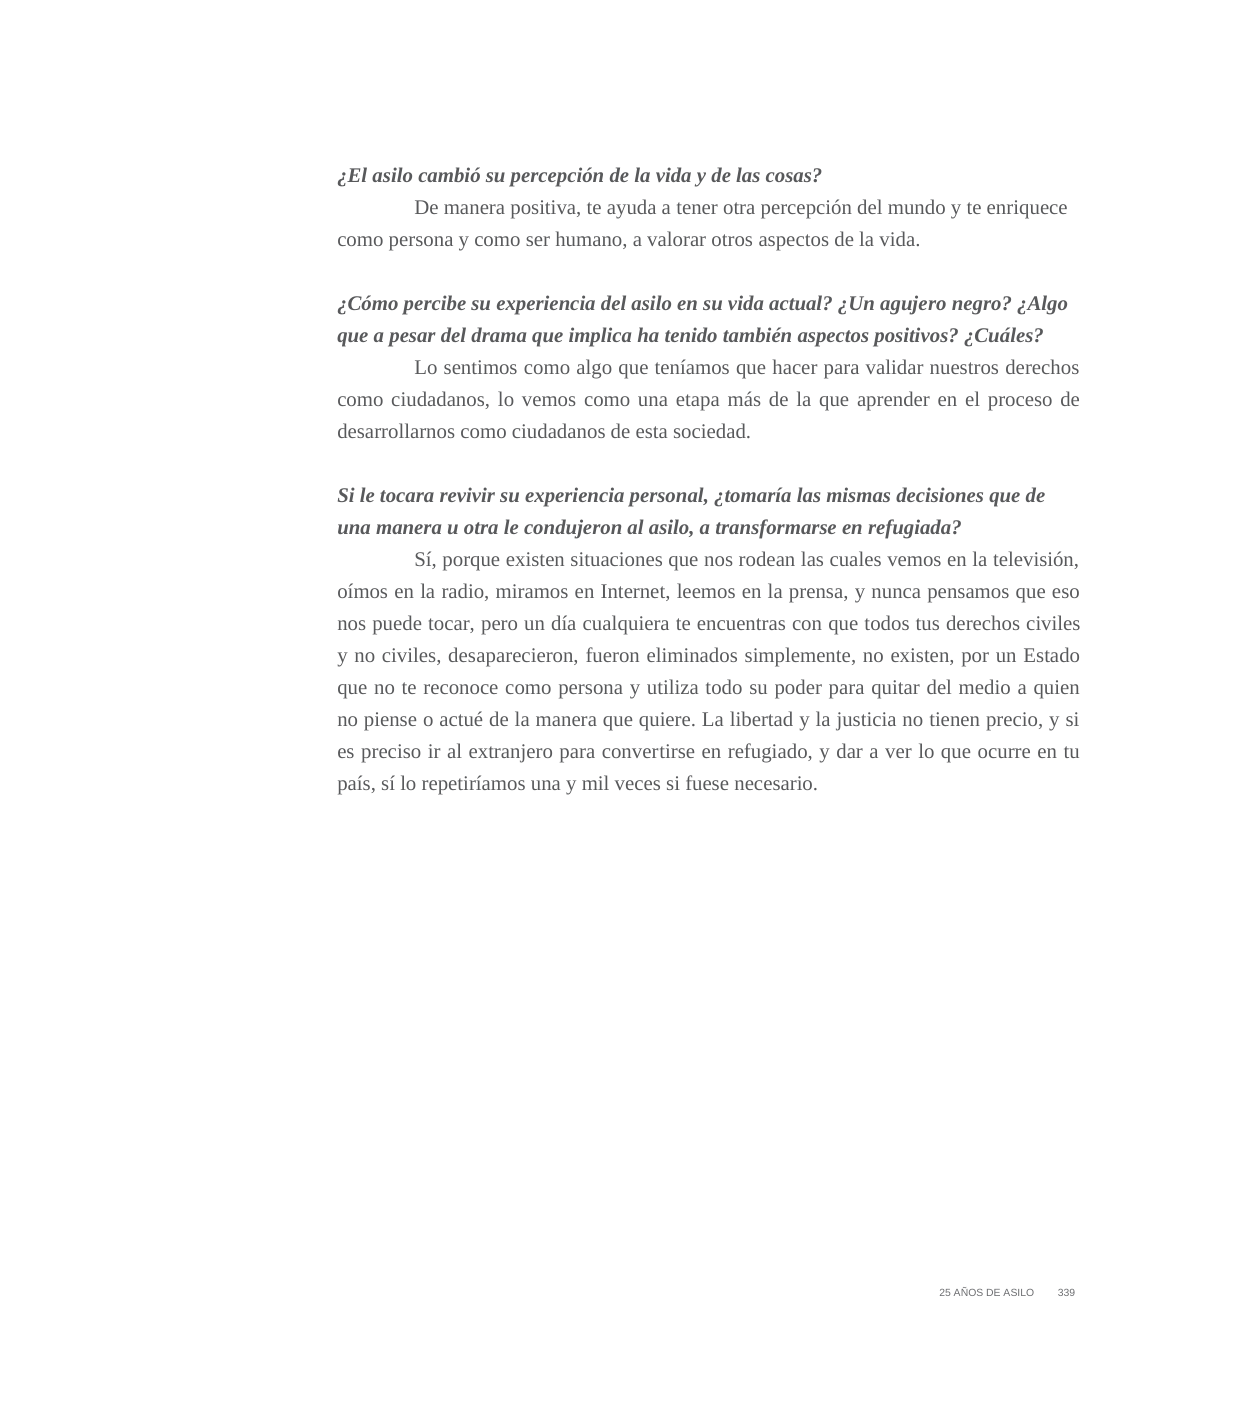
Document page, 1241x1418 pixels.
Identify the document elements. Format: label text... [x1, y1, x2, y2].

text De manera positiva, te ayuda a tener otra percepción del mundo y te enriquece como persona y como ser humano, a valorar otros aspectos de la vida. [337, 195, 1081, 251]
text ¿Cómo percibe su experiencia del asilo en su vida actual? ¿Un agujero negro? ¿Algo que a pesar del drama que implica ha tenido también aspectos positivos? ¿Cuáles? [337, 291, 1081, 347]
text Si le tocara revivir su experiencia personal, ¿tomaría las mismas decisiones que de una manera u otra le condujeron al asilo, a transformarse en refugiada? [337, 483, 1081, 539]
text Lo sentimos como algo que teníamos que hacer para validar nuestros derechos como ciudadanos, lo vemos como una etapa más de la que aprender en el proceso de desarrollarnos como ciudadanos de esta sociedad. [337, 355, 1081, 443]
text Sí, porque existen situaciones que nos rodean las cuales vemos en la televisión, oímos en la radio, miramos en Internet, leemos en la prensa, y nunca pensamos que eso nos puede tocar, pero un día cualquiera te encuentras con que todos tus derechos civiles y no civiles, desaparecieron, fueron eliminados simplemente, no existen, por un Estado que no te reconoce como persona y utiliza todo su poder para quitar del medio a quien no piense o actué de la manera que quiere. La libertad y la justicia no tienen precio, y si es preciso ir al extranjero para convertirse en refugiado, y dar a ver lo que ocurre en tu país, sí lo repetiríamos una y mil veces si fuese necesario. [337, 547, 1081, 795]
text ¿El asilo cambió su percepción de la vida y de las cosas? [337, 163, 1081, 187]
